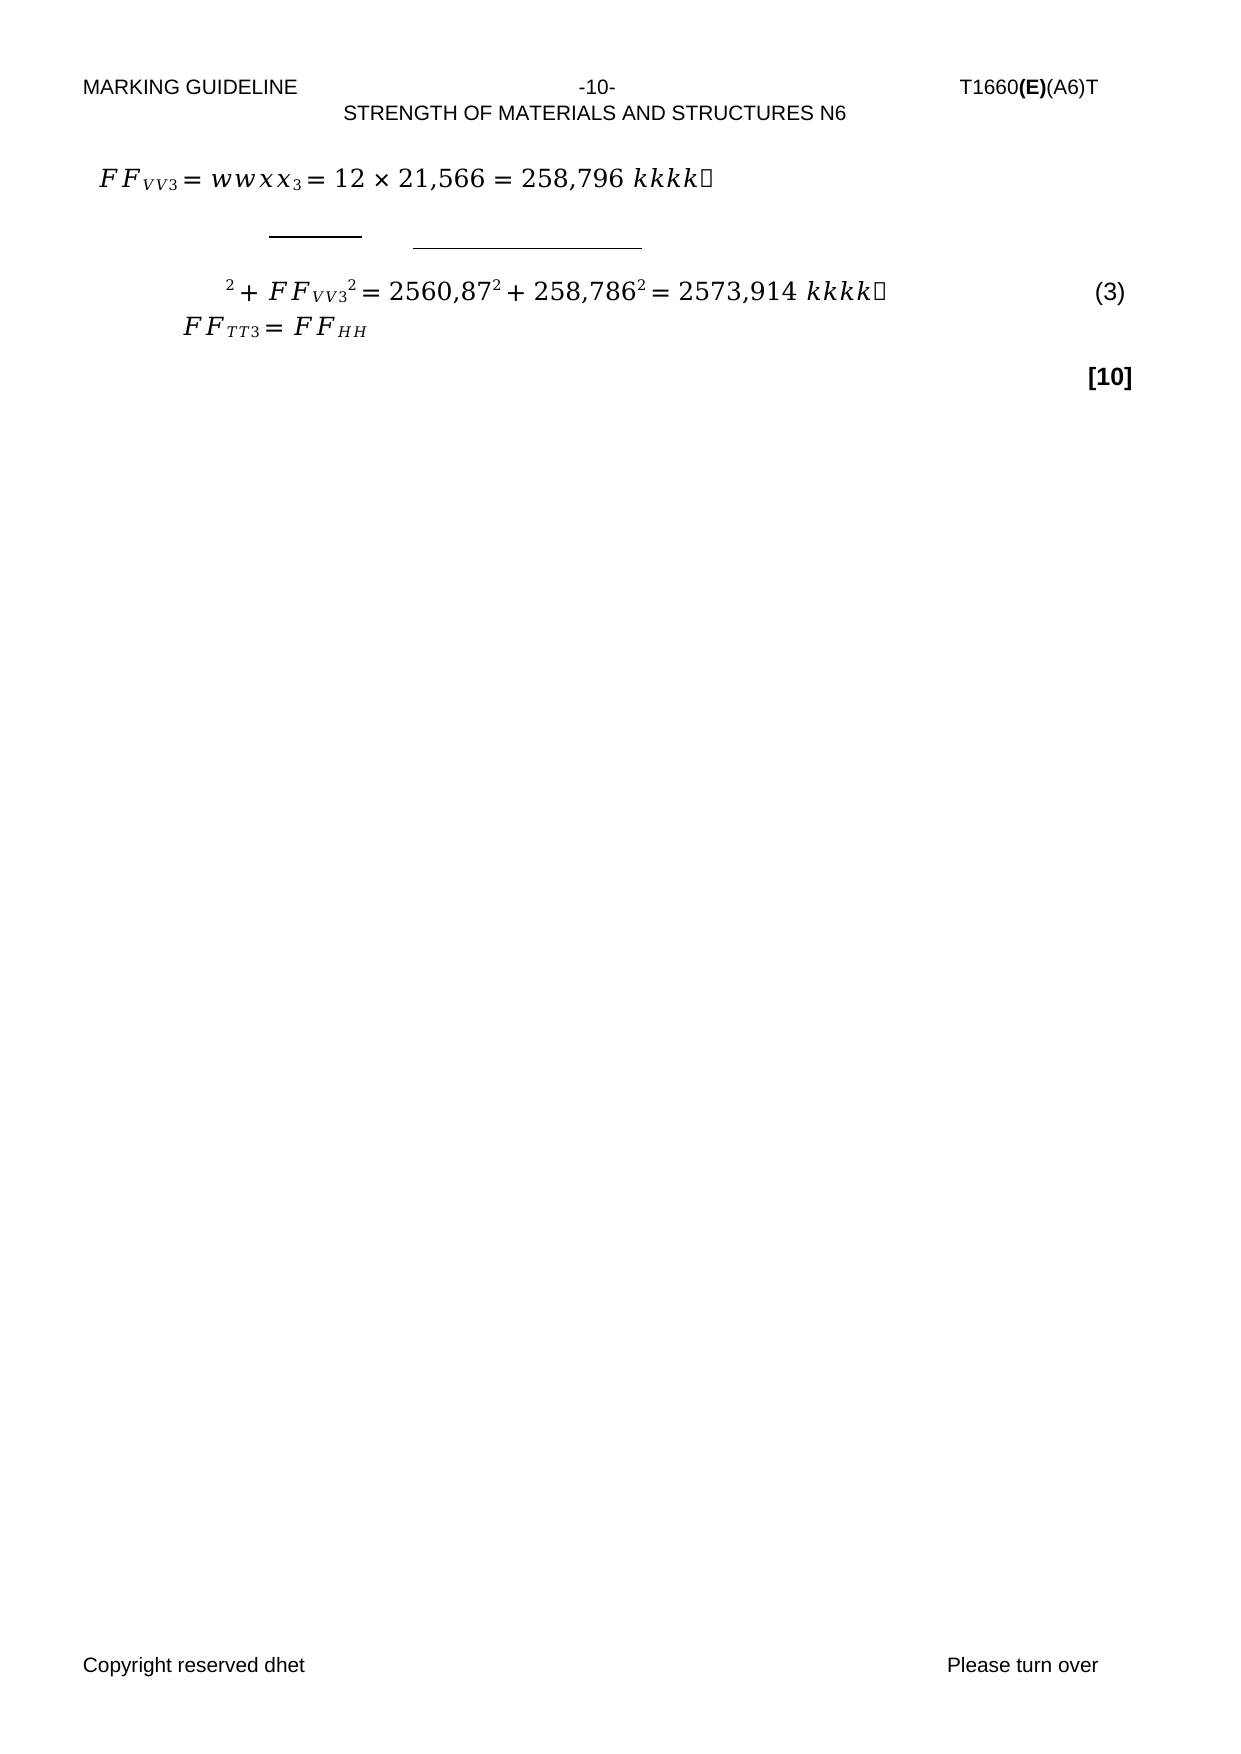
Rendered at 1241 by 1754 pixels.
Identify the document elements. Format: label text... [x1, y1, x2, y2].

text 𝐹𝐹𝑇𝑇3 = 𝐹𝐹𝐻𝐻 [181, 311, 1139, 341]
text [10] [81, 362, 1139, 391]
text 2 + 𝐹𝐹𝑉𝑉32 = 2560,872 + 258,7862 = 2573,914 𝑘𝑘𝑘𝑘 (3) [83, 274, 1141, 308]
text 𝐹𝐹𝑉𝑉3 = 𝑤𝑤𝑥𝑥3 = 12 × 21,566 = 258,796 𝑘𝑘𝑘𝑘 [83, 161, 1139, 195]
